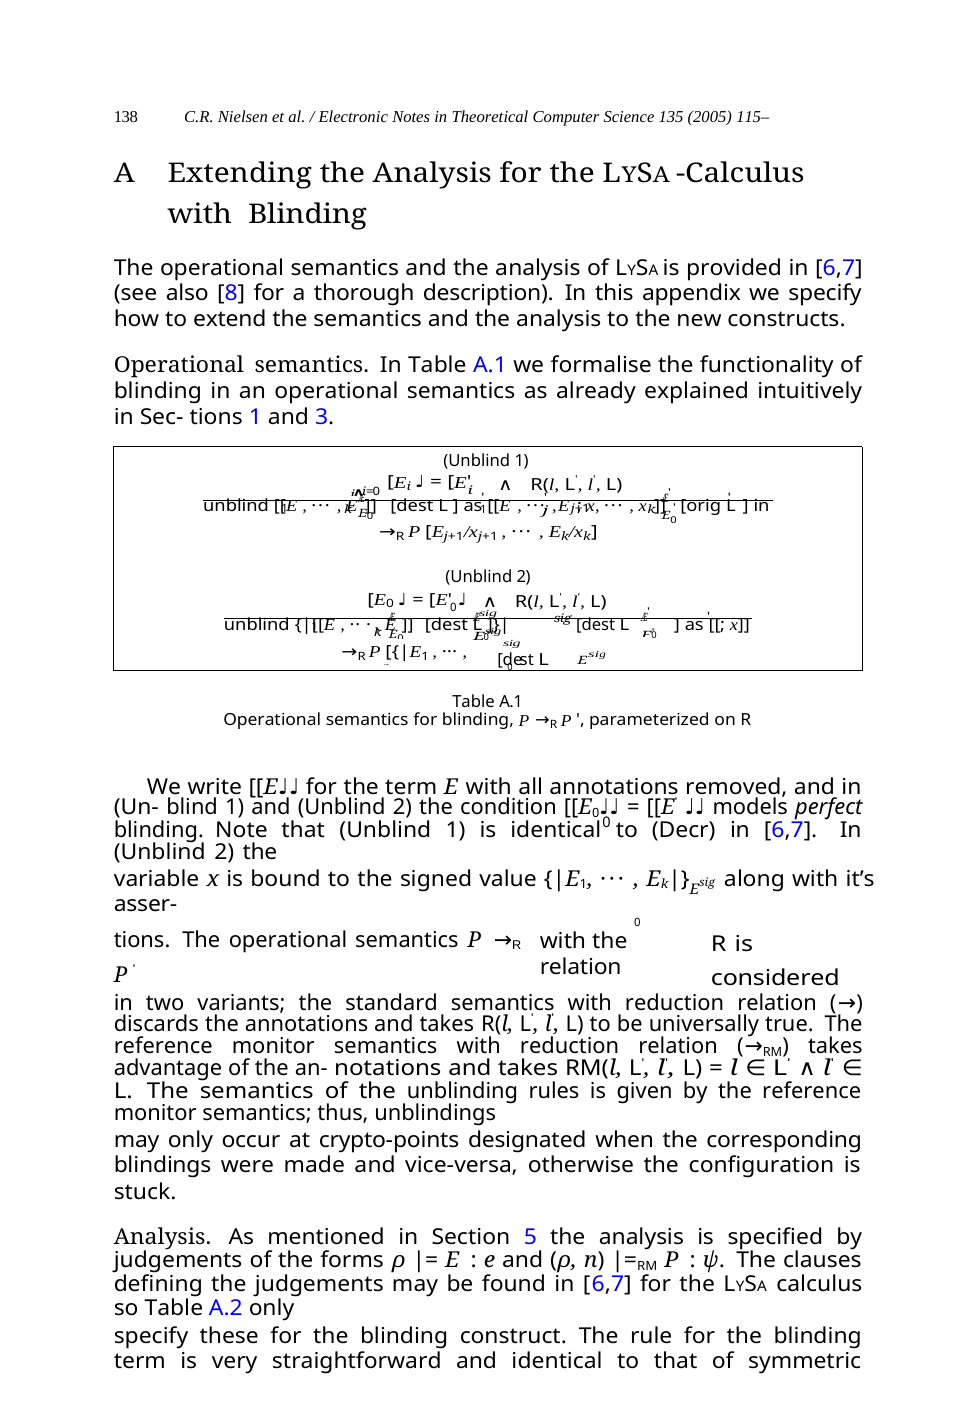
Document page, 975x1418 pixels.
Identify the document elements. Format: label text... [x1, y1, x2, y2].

text tions. The operational semantics P →R P ' [113, 920, 531, 989]
text Table A.1 [100, 462, 875, 712]
text may only occur at crypto-points designated when the corresponding blindings were made and vice-versa, otherwise the configuration is stuck. [113, 1127, 862, 1206]
text Operational semantics. In Table A.1 we formalise the functionality of blinding in an operational semantics as already explained intuitively in Sec- tions 1 and 3. [113, 352, 862, 431]
text with the relation [539, 928, 703, 980]
subtitle A Extending the Analysis for the LYSA -Calculus with Blinding [113, 154, 862, 231]
text in two variants; the standard semantics with reduction relation (→) discards the annotations and takes R(l, L', l', L) to be universally true. The reference monitor semantics with reduction relation (→RM) takes advantage of the an- notations and takes RM(l, L', l', L) = l ∈ L' ∧ l' ∈ L. The semantics of the unblinding rules is given by the reference monitor semantics; thus, unblindings [113, 993, 862, 1127]
text Analysis. As mentioned in Section 5 the analysis is specified by judgements of the forms ρ |= E : e and (ρ, n) |=RM P : ψ. The clauses defining the judgements may be found in [6,7] for the LYSA calculus so Table A.2 only [113, 1226, 862, 1322]
text Operational semantics for blinding, P →R P ', parameterized on R [100, 712, 875, 733]
text The operational semantics and the analysis of LYSA is provided in [6,7] (see also [8] for a thorough description). In this appendix we specify how to extend the semantics and the analysis to the new constructs. [113, 254, 862, 333]
text R is considered [711, 923, 875, 993]
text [113, 1322, 862, 1375]
text variable x is bound to the signed value {|E1, ··· , Ek|}Esig along with it’s asser- [113, 866, 875, 917]
text We write [[E♩♩ for the term E with all annotations removed, and in (Un- blind 1) and (Unblind 2) the condition [[E0♩♩ = [[E' ♩♩ models perfect blinding. Note that (Unblind 1) is identical to (Decr) in [6,7]. In (Unblind 2) the [113, 776, 862, 866]
